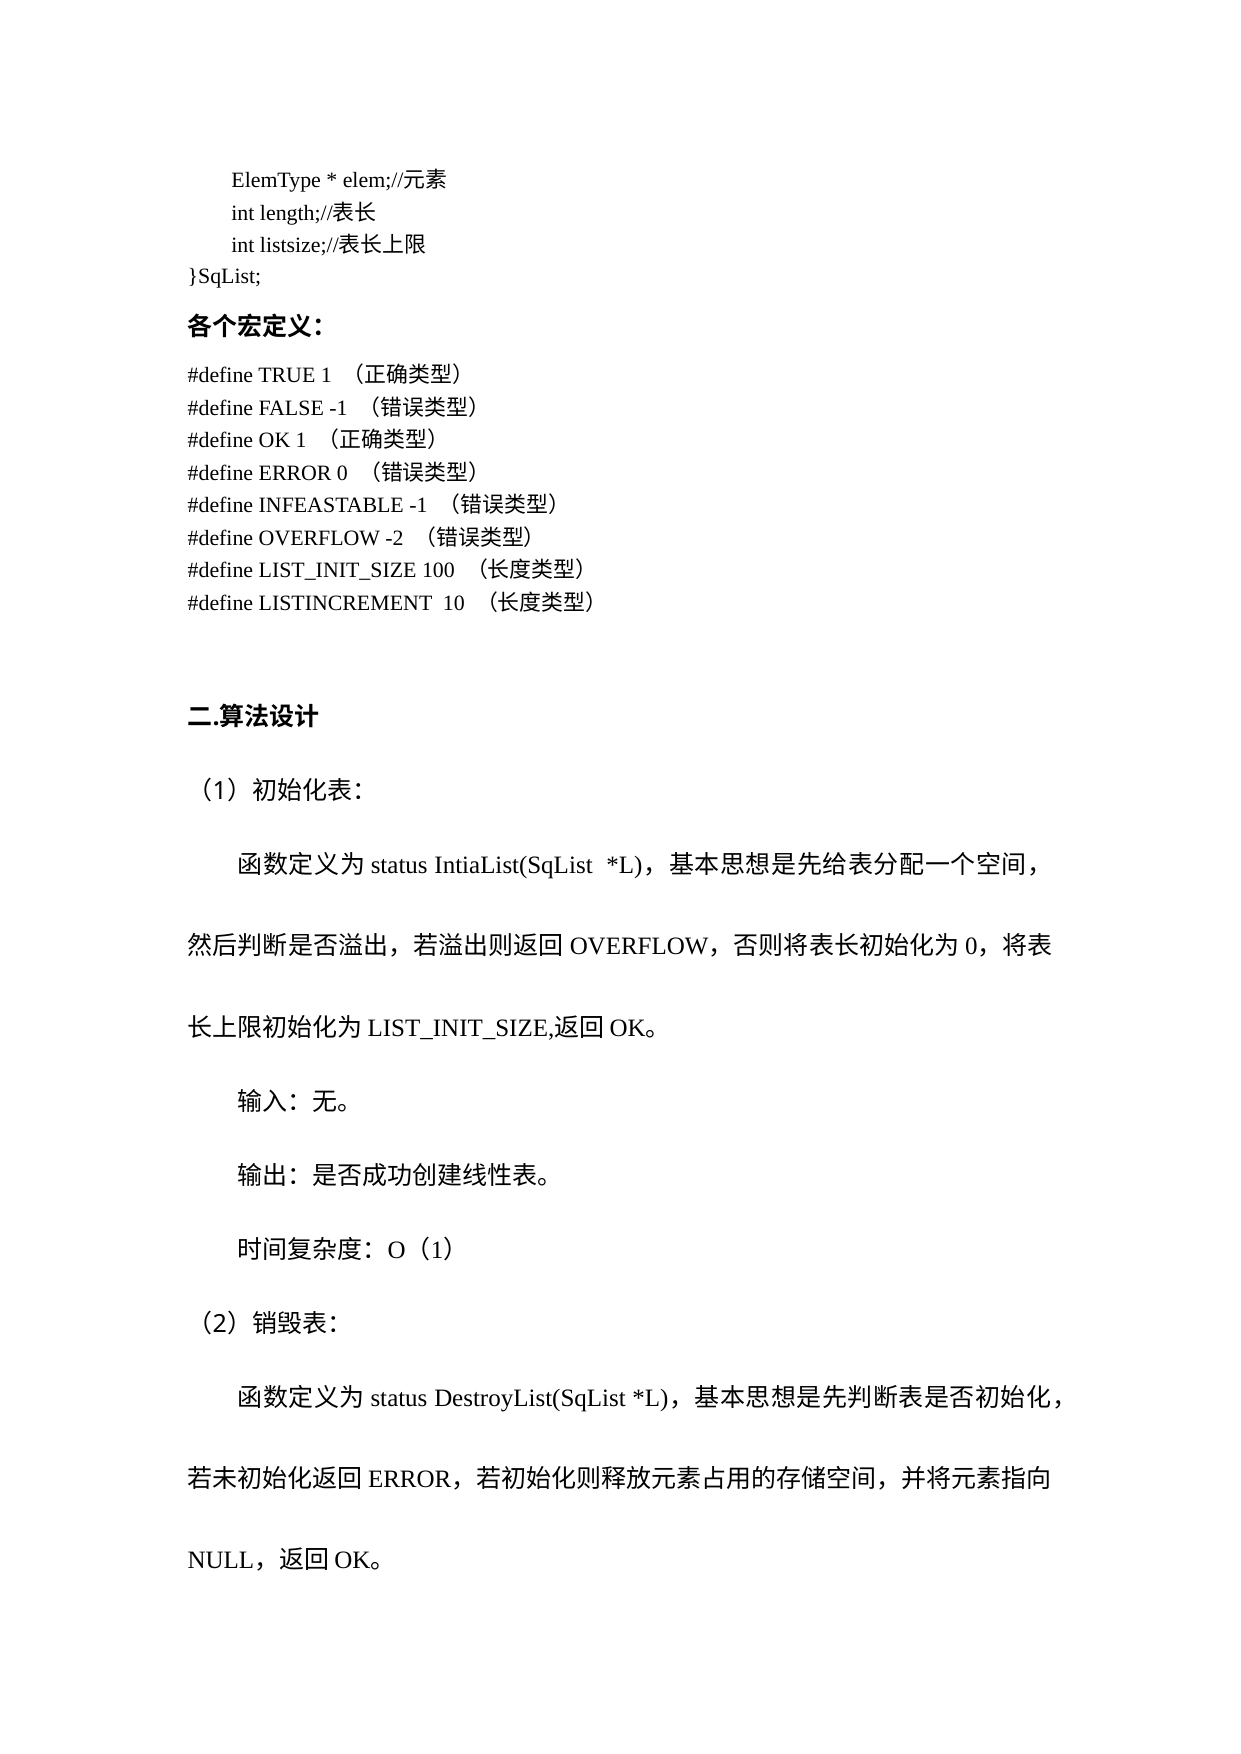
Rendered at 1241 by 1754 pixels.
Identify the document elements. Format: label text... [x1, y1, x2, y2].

text int listsize;//表长上限 [187, 227, 1053, 259]
text ElemType * elem;//元素 [187, 162, 1053, 194]
text 二.算法设计 [187, 682, 1053, 747]
text #define ERROR 0 （错误类型） [187, 454, 1053, 487]
text #define LIST_INIT_SIZE 100 （长度类型） [187, 552, 1053, 584]
text #define OK 1 （正确类型） [187, 422, 1053, 454]
text 函数定义为status DestroyList(SqList *L)，基本思想是先判断表是否初始化，若未初始化返回ERROR，若初始化则释放元素占用的存储空间，并将元素指向NULL，返回OK。 [187, 1363, 1053, 1590]
text #define TRUE 1 （正确类型） [187, 357, 1053, 389]
text 输入：无。 [187, 1067, 1053, 1132]
text }SqList; [187, 259, 1053, 292]
text #define OVERFLOW -2 （错误类型） [187, 519, 1053, 552]
text #define INFEASTABLE -1 （错误类型） [187, 487, 1053, 519]
text （2）销毁表： [187, 1289, 1053, 1354]
text 输出：是否成功创建线性表。 [187, 1141, 1053, 1206]
text 函数定义为status IntiaList(SqList *L)，基本思想是先给表分配一个空间，然后判断是否溢出，若溢出则返回OVERFLOW，否则将表长初始化为0，将表长上限初始化为LIST_INIT_SIZE,返回OK。 [187, 830, 1053, 1058]
text int length;//表长 [187, 194, 1053, 227]
text （1）初始化表： [187, 756, 1053, 821]
text 各个宏定义： [187, 292, 1053, 357]
text 时间复杂度：O（1） [187, 1215, 1053, 1280]
text #define LISTINCREMENT 10 （长度类型） [187, 584, 1053, 617]
text #define FALSE -1 （错误类型） [187, 389, 1053, 422]
